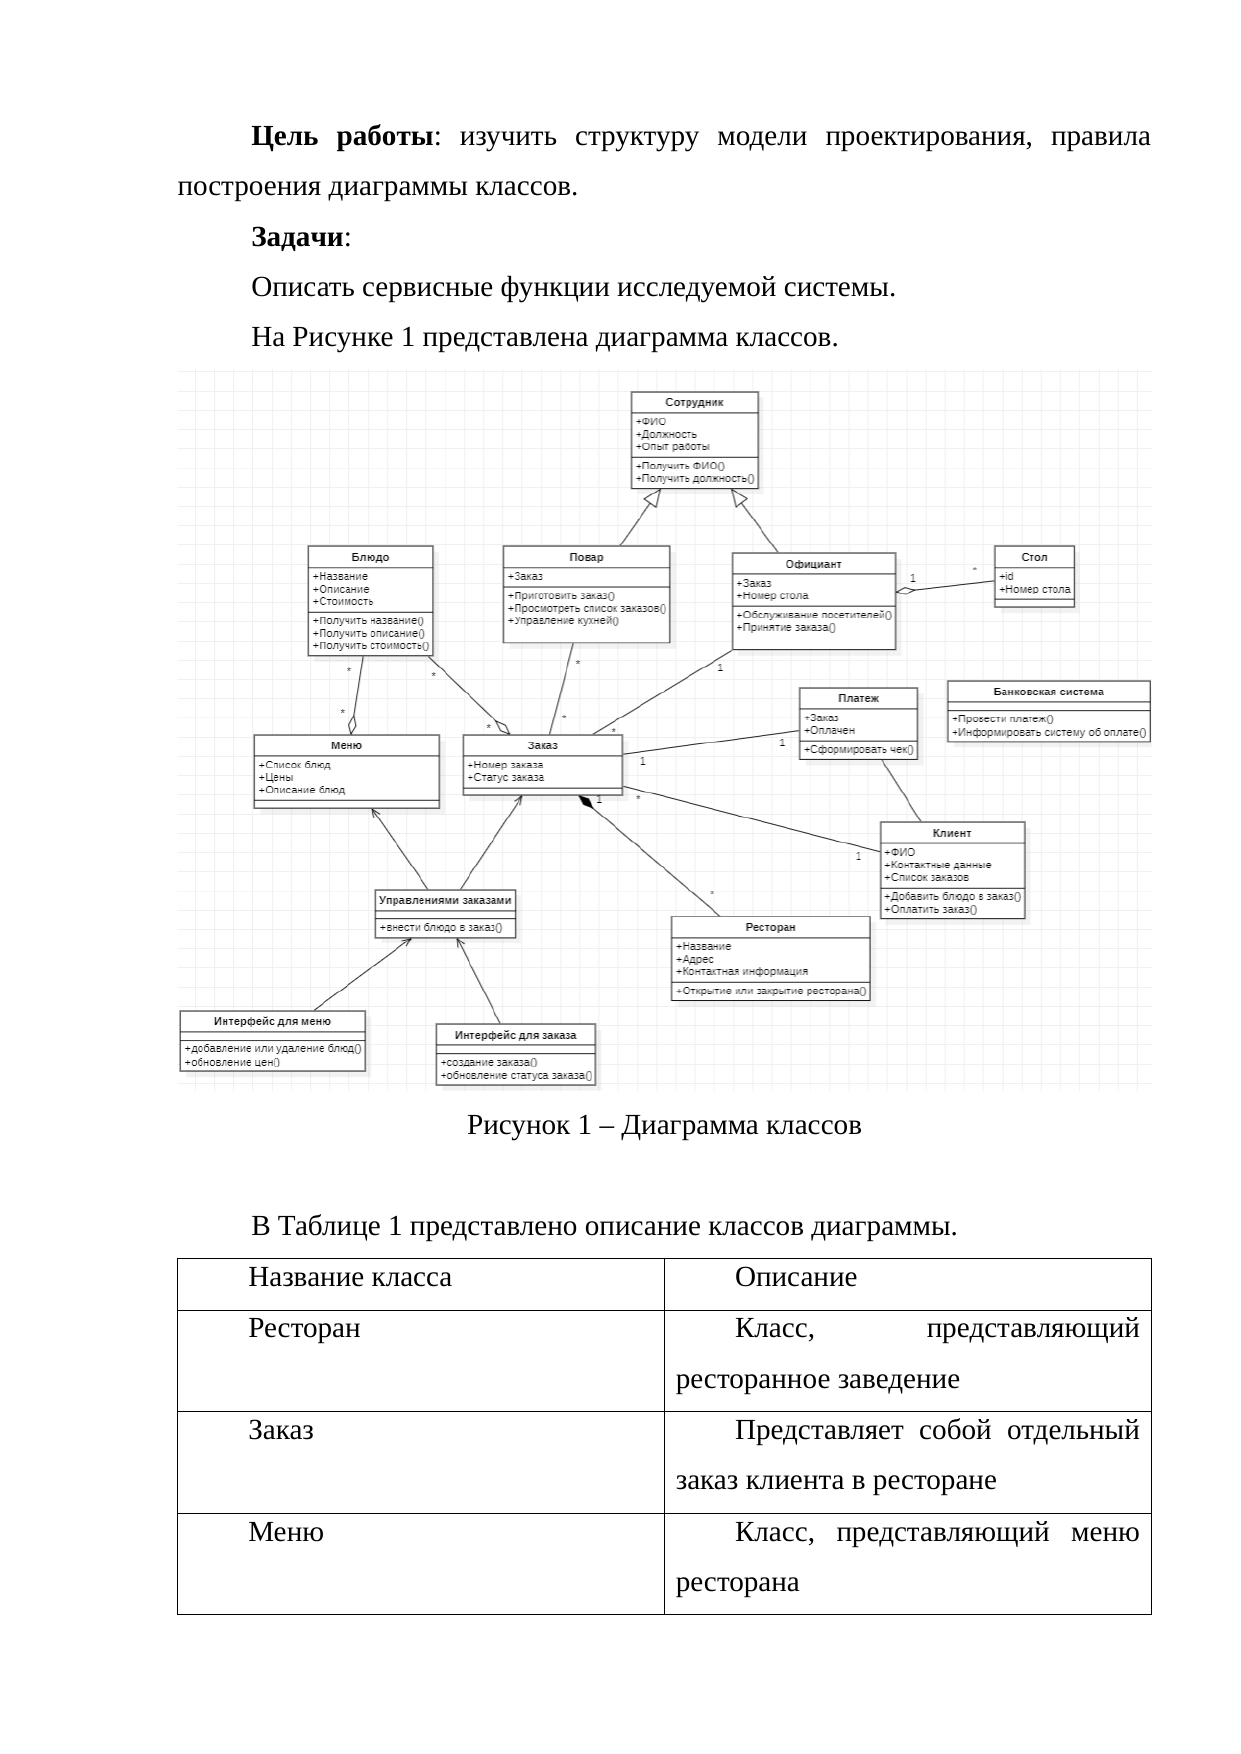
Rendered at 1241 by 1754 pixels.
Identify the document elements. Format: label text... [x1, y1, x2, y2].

table_cell Заказ [178, 1412, 664, 1513]
table_cell Ресторан [178, 1311, 664, 1411]
text Цель работы: изучить структуру модели проектирования, правила построения диаграммы классов. [177, 118, 1152, 202]
table_cell Меню [178, 1514, 664, 1614]
text Описать сервисные функции исследуемой системы. [177, 269, 1152, 303]
text Задачи: [177, 219, 1152, 252]
table_header Описание [665, 1259, 1151, 1309]
table_cell Класс, представляющий ресторанное заведение [665, 1311, 1151, 1411]
table_header Название класса [178, 1259, 664, 1309]
text В Таблице 1 представлено описание классов диаграммы. [177, 1208, 1152, 1241]
text На Рисунке 1 представлена диаграмма классов. [177, 319, 1152, 353]
table_cell Класс, представляющий меню ресторана [665, 1514, 1151, 1614]
picture [177, 369, 1152, 1091]
text Рисунок 1 – Диаграмма классов [177, 1107, 1152, 1141]
table_cell Представляет собой отдельный заказ клиента в ресторане [665, 1412, 1151, 1513]
